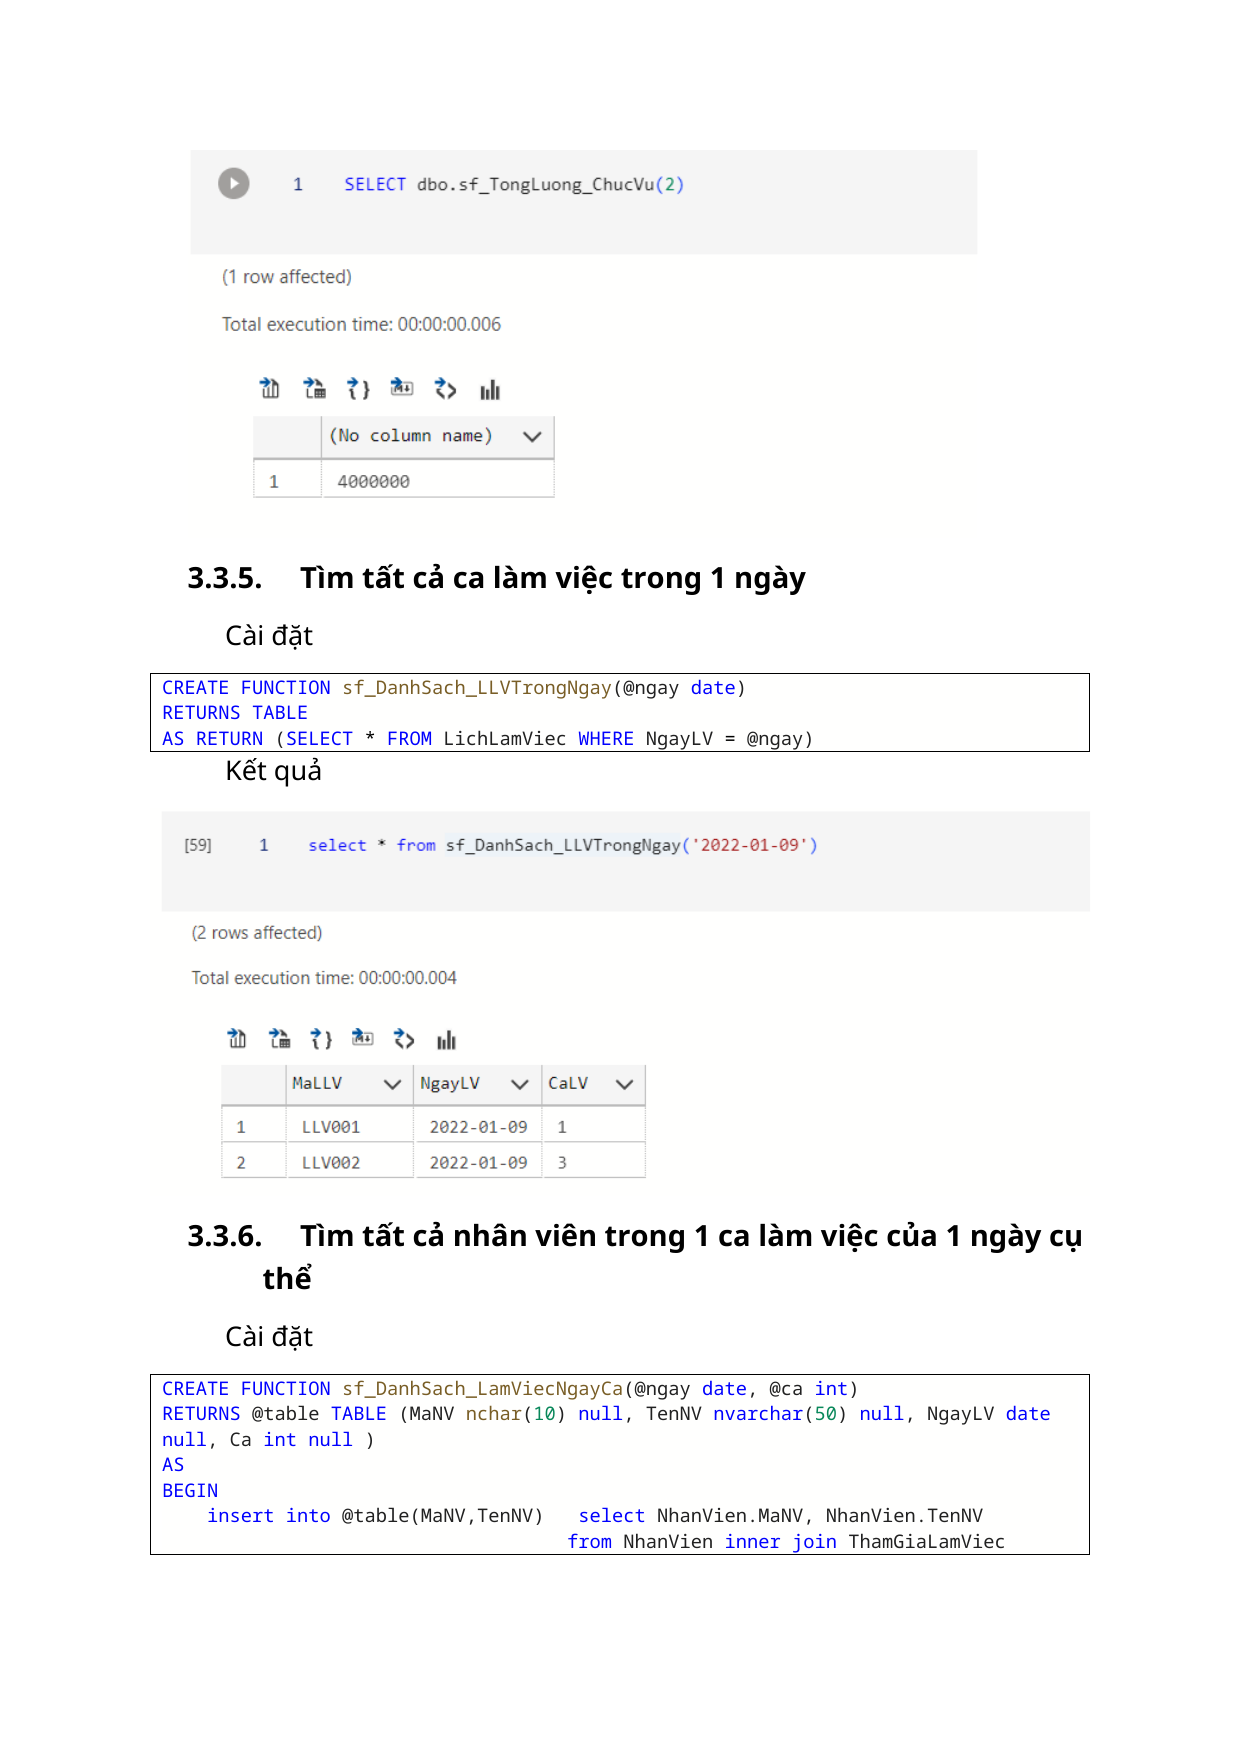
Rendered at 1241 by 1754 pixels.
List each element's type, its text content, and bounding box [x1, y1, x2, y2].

picture [187, 150, 978, 538]
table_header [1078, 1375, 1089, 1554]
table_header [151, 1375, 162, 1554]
text Cài đặt [225, 1317, 1090, 1354]
subtitle Tìm tất cả nhân viên trong 1 ca làm việc của 1 ngày cụ thể [187, 1215, 1090, 1298]
text Kết quả [150, 752, 1090, 788]
subtitle Tìm tất cả ca làm việc trong 1 ngày [187, 557, 1090, 597]
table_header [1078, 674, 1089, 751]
picture [150, 808, 1091, 1196]
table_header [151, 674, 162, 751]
text Cài đặt [225, 617, 1090, 653]
